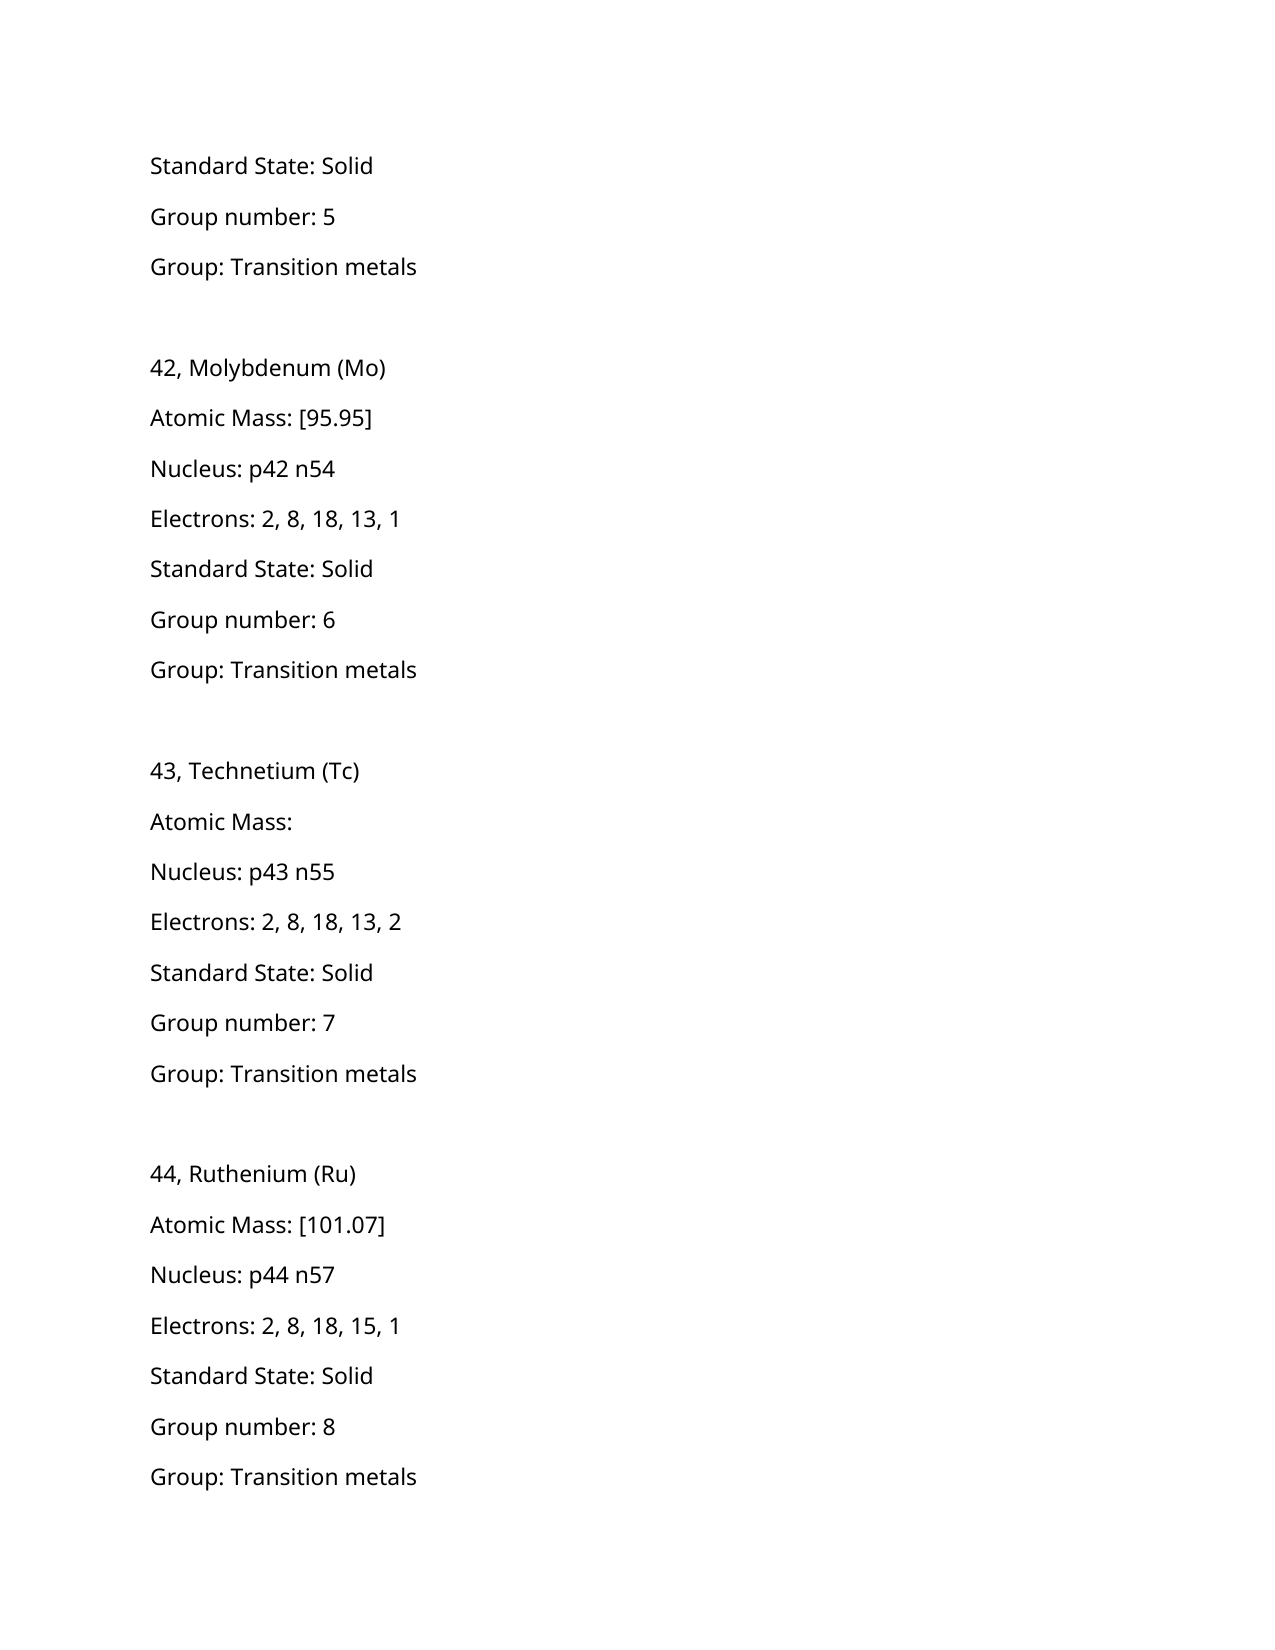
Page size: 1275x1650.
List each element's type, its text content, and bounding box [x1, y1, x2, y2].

text Electrons: 2, 8, 18, 15, 1 [150, 1309, 1125, 1341]
text Group number: 8 [150, 1410, 1125, 1442]
text Standard State: Solid [150, 150, 1125, 181]
text Atomic Mass: [150, 805, 1125, 837]
text Group number: 6 [150, 604, 1125, 635]
text Group: Transition metals [150, 1461, 1125, 1492]
text Group: Transition metals [150, 654, 1125, 685]
text Nucleus: p42 n54 [150, 452, 1125, 484]
text Atomic Mass: [101.07] [150, 1209, 1125, 1240]
text Group: Transition metals [150, 251, 1125, 282]
text Group: Transition metals [150, 1057, 1125, 1089]
text 44, Ruthenium (Ru) [150, 1158, 1125, 1189]
text Standard State: Solid [150, 957, 1125, 988]
text Electrons: 2, 8, 18, 13, 2 [150, 906, 1125, 937]
text Electrons: 2, 8, 18, 13, 1 [150, 503, 1125, 534]
text Nucleus: p44 n57 [150, 1259, 1125, 1290]
text Standard State: Solid [150, 1360, 1125, 1391]
text Nucleus: p43 n55 [150, 856, 1125, 887]
text Group number: 7 [150, 1007, 1125, 1038]
text Standard State: Solid [150, 553, 1125, 584]
text Group number: 5 [150, 200, 1125, 232]
text Atomic Mass: [95.95] [150, 402, 1125, 433]
text 42, Molybdenum (Mo) [150, 352, 1125, 383]
text 43, Technetium (Tc) [150, 755, 1125, 786]
